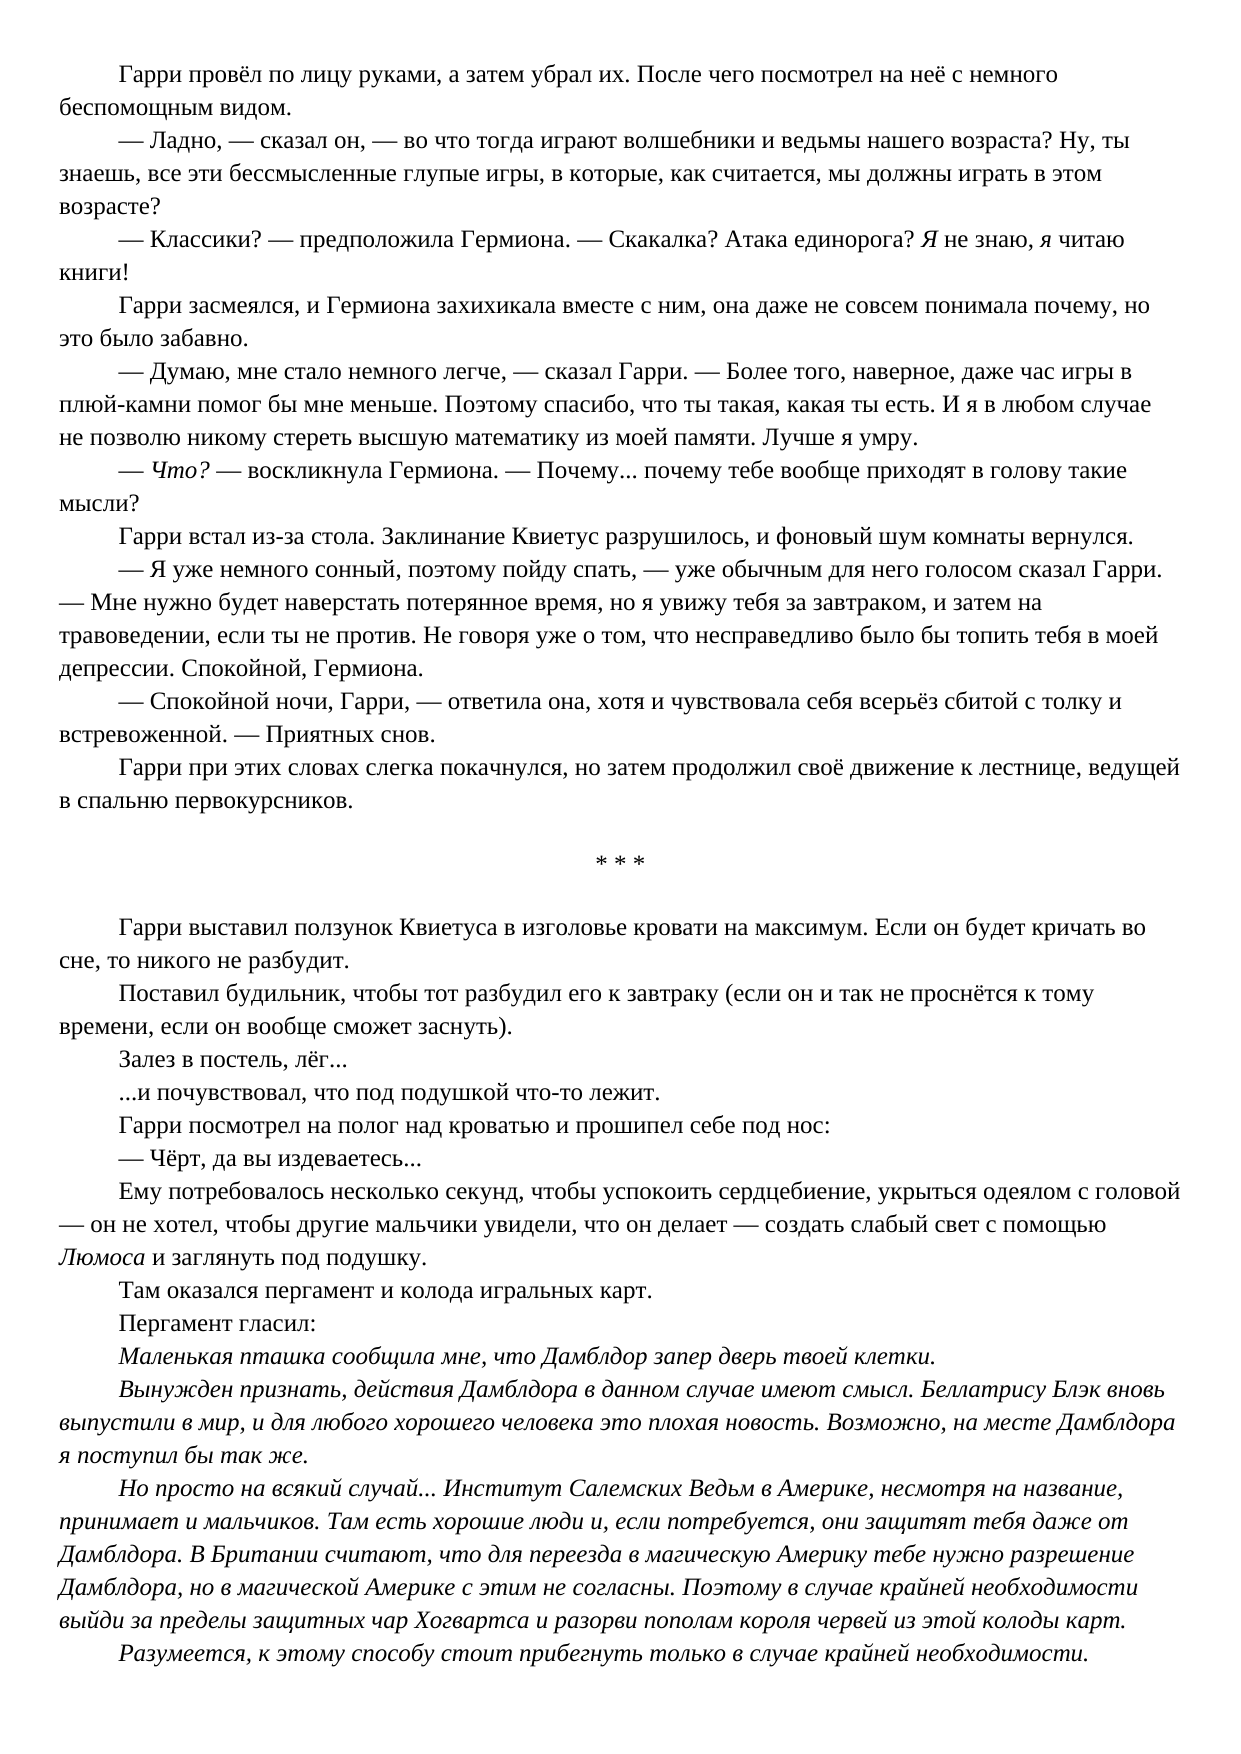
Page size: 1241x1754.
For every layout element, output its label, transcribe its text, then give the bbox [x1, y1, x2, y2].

text — Ладно, — сказал он, — во что тогда играют волшебники и ведьмы нашего возраста? Ну, ты знаешь, все эти бессмысленные глупые игры, в которые, как считается, мы должны играть в этом возрасте? [59, 125, 1181, 220]
text Вынужден признать, действия Дамблдора в данном случае имеют смысл. Беллатрису Блэк вновь выпустили в мир, и для любого хорошего человека это плохая новость. Возможно, на месте Дамблдора я поступил бы так же. [59, 1374, 1181, 1469]
text Гарри встал из-за стола. Заклинание Квиетус разрушилось, и фоновый шум комнаты вернулся. [59, 521, 1181, 550]
text Маленькая пташка сообщила мне, что Дамблдор запер дверь твоей клетки. [59, 1341, 1181, 1370]
text ...и почувствовал, что под подушкой что-то лежит. [59, 1077, 1181, 1106]
text Пергамент гласил: [59, 1308, 1181, 1337]
text Залез в постель, лёг... [59, 1044, 1181, 1073]
text — Я уже немного сонный, поэтому пойду спать, — уже обычным для него голосом сказал Гарри. — Мне нужно будет наверстать потерянное время, но я увижу тебя за завтраком, и затем на травоведении, если ты не против. Не говоря уже о том, что несправедливо было бы топить тебя в моей депрессии. Спокойной, Гермиона. [59, 554, 1181, 682]
text Гарри при этих словах слегка покачнулся, но затем продолжил своё движение к лестнице, ведущей в спальню первокурсников. [59, 752, 1181, 814]
text Гарри провёл по лицу руками, а затем убрал их. После чего посмотрел на неё с немного беспомощным видом. [59, 59, 1181, 121]
text Там оказался пергамент и колода игральных карт. [59, 1275, 1181, 1304]
text Ему потребовалось несколько секунд, чтобы успокоить сердцебиение, укрыться одеялом с головой — он не хотел, чтобы другие мальчики увидели, что он делает — создать слабый свет с помощью Люмоса и заглянуть под подушку. [59, 1176, 1181, 1271]
text Гарри засмеялся, и Гермиона захихикала вместе с ним, она даже не совсем понимала почему, но это было забавно. [59, 290, 1181, 352]
text Гарри посмотрел на полог над кроватью и прошипел себе под нос: [59, 1110, 1181, 1139]
text — Классики? — предположила Гермиона. — Скакалка? Атака единорога? Я не знаю, я читаю книги! [59, 224, 1181, 286]
text Гарри выставил ползунок Квиетуса в изголовье кровати на максимум. Если он будет кричать во сне, то никого не разбудит. [59, 912, 1181, 974]
text * * * [59, 849, 1181, 877]
text Но просто на всякий случай... Институт Салемских Ведьм в Америке, несмотря на название, принимает и мальчиков. Там есть хорошие люди и, если потребуется, они защитят тебя даже от Дамблдора. В Британии считают, что для переезда в магическую Америку тебе нужно разрешение Дамблдора, но в магической Америке с этим не согласны. Поэтому в случае крайней необходимости выйди за пределы защитных чар Хогвартса и разорви пополам короля червей из этой колоды карт. [59, 1473, 1181, 1634]
text — Спокойной ночи, Гарри, — ответила она, хотя и чувствовала себя всерьёз сбитой с толку и встревоженной. — Приятных снов. [59, 686, 1181, 748]
text — Думаю, мне стало немного легче, — сказал Гарри. — Более того, наверное, даже час игры в плюй-камни помог бы мне меньше. Поэтому спасибо, что ты такая, какая ты есть. И я в любом случае не позволю никому стереть высшую математику из моей памяти. Лучше я умру. [59, 356, 1181, 451]
text Поставил будильник, чтобы тот разбудил его к завтраку (если он и так не проснётся к тому времени, если он вообще сможет заснуть). [59, 978, 1181, 1040]
text — Чёрт, да вы издеваетесь... [59, 1143, 1181, 1172]
text — Что? — воскликнула Гермиона. — Почему... почему тебе вообще приходят в голову такие мысли? [59, 455, 1181, 517]
text Разумеется, к этому способу стоит прибегнуть только в случае крайней необходимости. [59, 1638, 1181, 1667]
